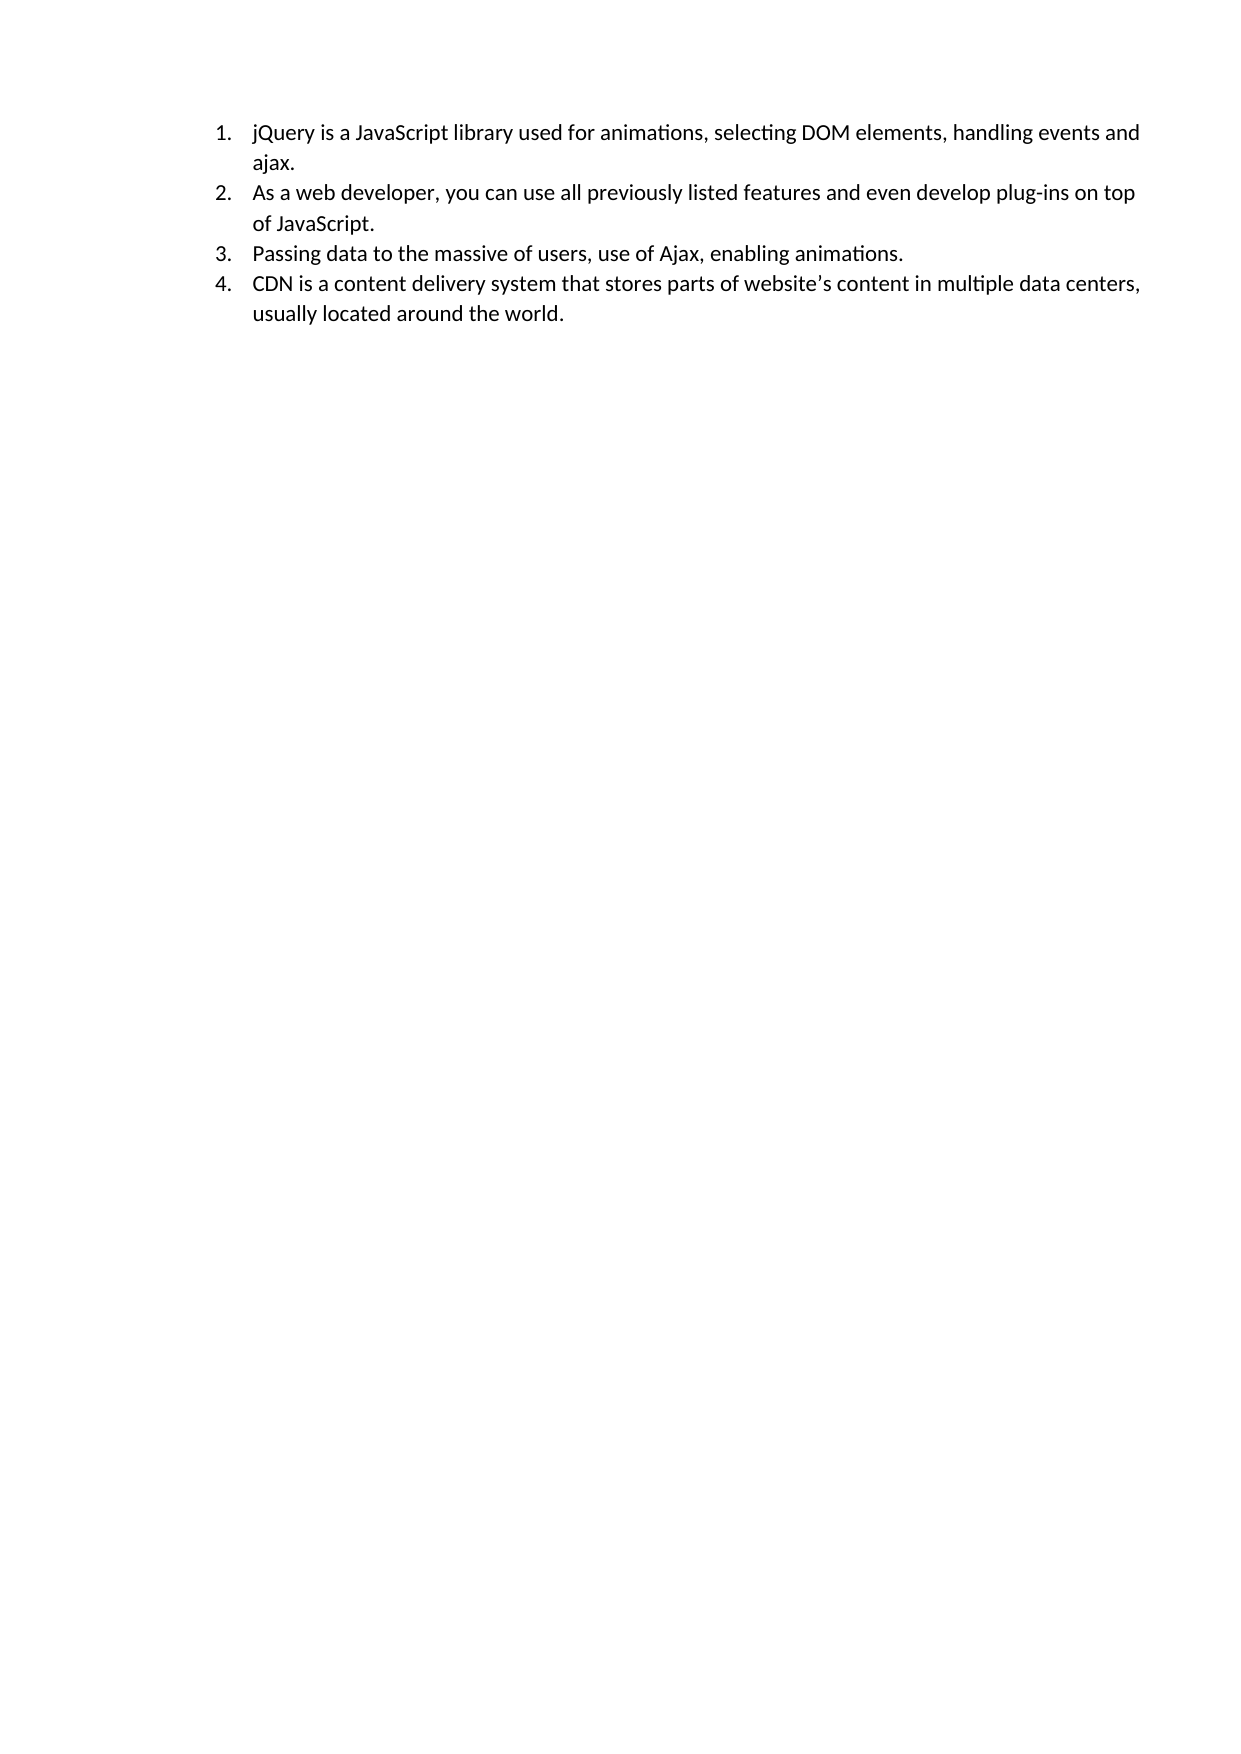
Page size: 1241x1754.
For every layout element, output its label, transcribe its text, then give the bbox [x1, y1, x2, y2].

list As a web developer, you can use all previously listed features and even develop plug-ins on top of JavaScript. [215, 178, 1152, 237]
list jQuery is a JavaScript library used for animations, selecting DOM elements, handling events and ajax. [215, 118, 1152, 176]
list Passing data to the massive of users, use of Ajax, enabling animations. [215, 239, 1152, 267]
list CDN is a content delivery system that stores parts of website’s content in multiple data centers, usually located around the world. [215, 269, 1152, 327]
